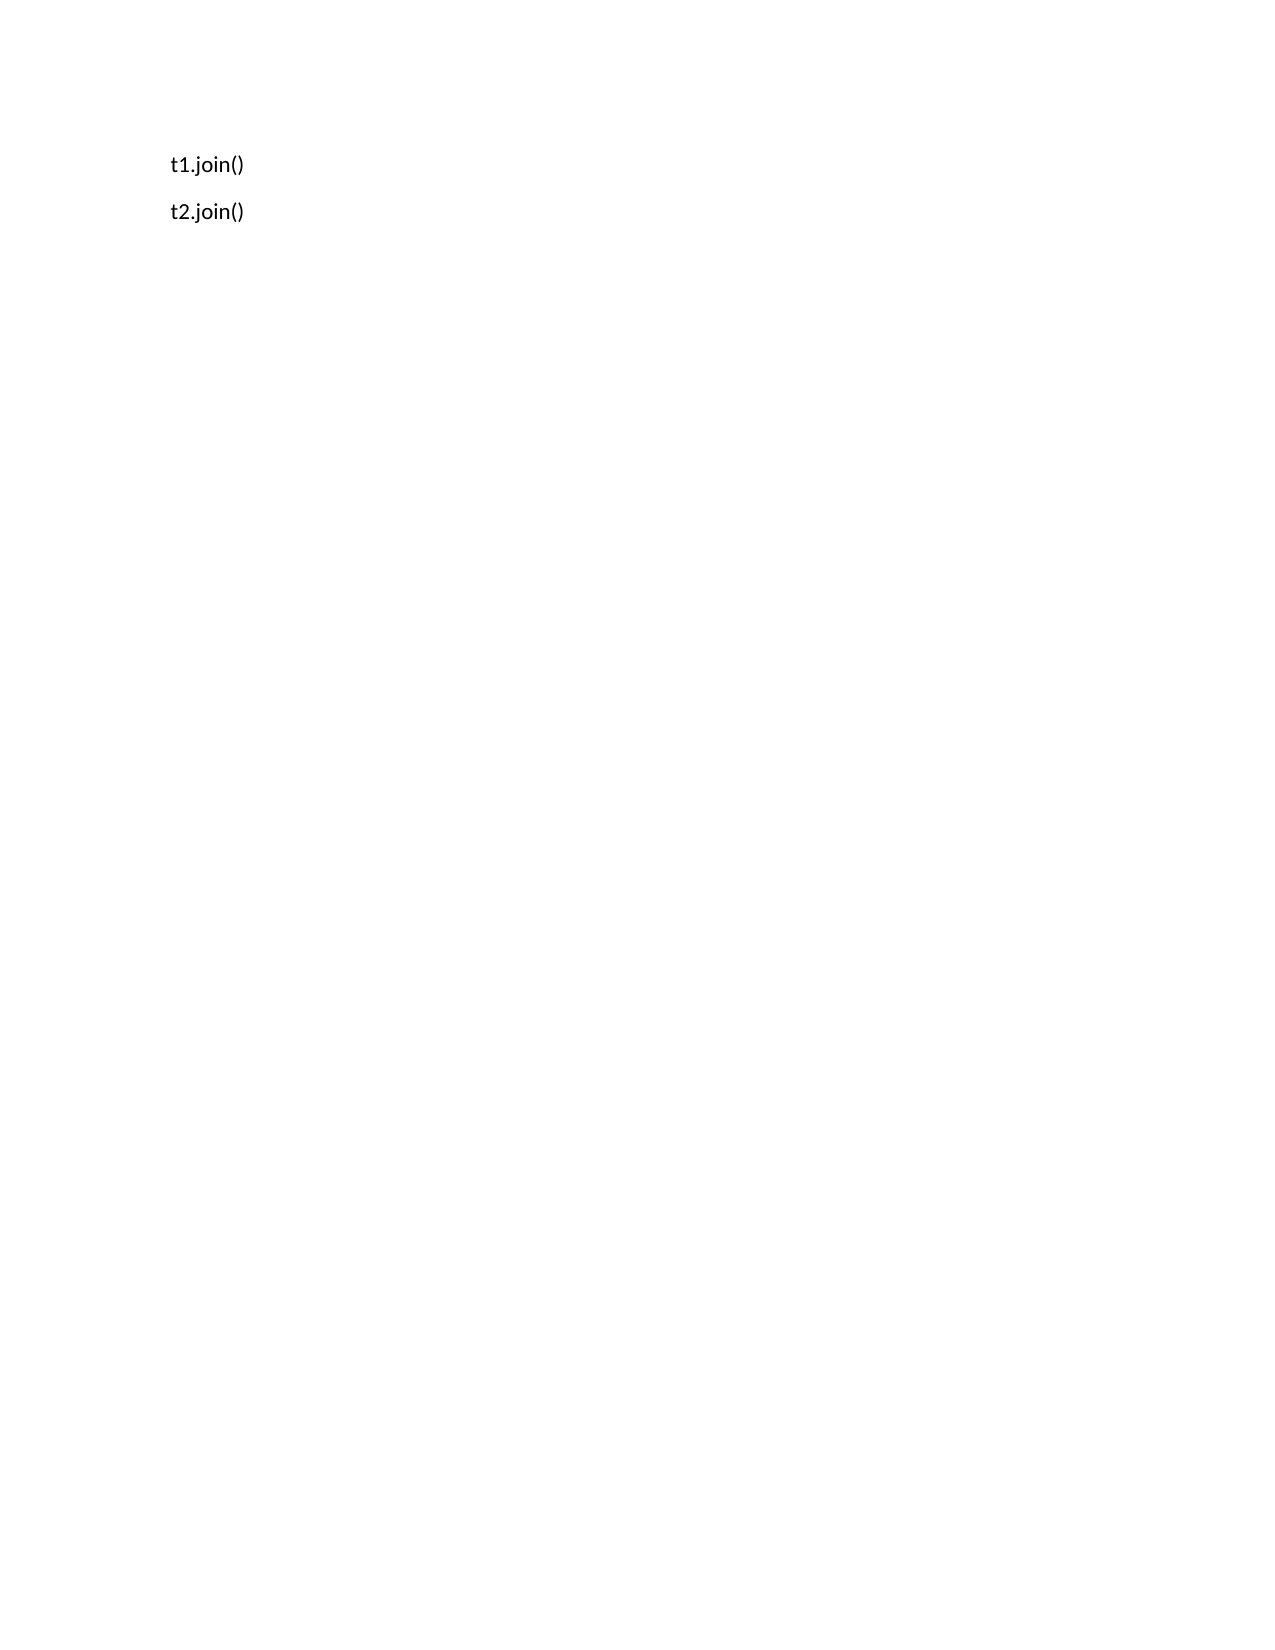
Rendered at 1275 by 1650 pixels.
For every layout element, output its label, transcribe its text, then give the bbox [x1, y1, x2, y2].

text t2.join() [150, 197, 1125, 225]
text t1.join() [150, 150, 1125, 178]
